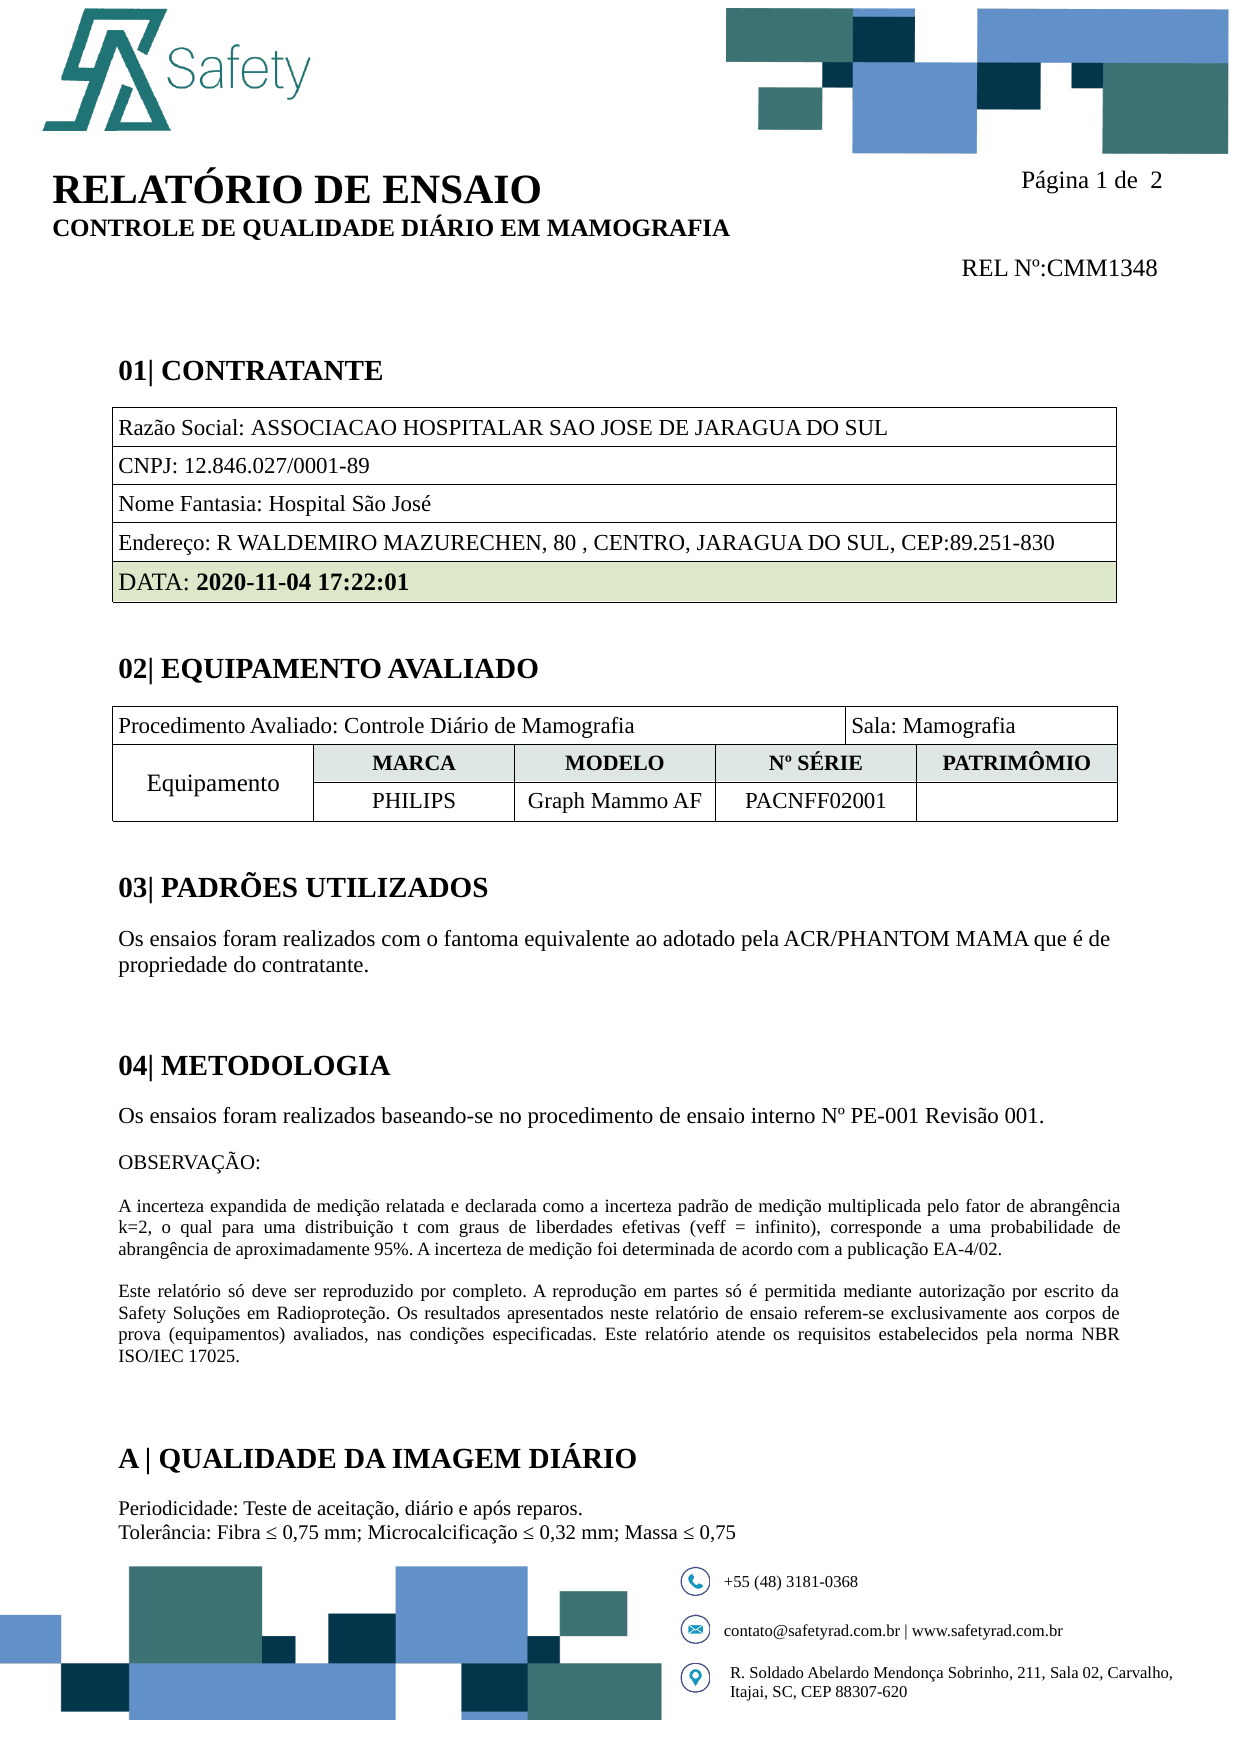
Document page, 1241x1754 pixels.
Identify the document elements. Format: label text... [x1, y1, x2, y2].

table_header Sala: Mamografia [846, 707, 1117, 744]
picture [42, 8, 311, 131]
table_cell PATRIMÔMIO [917, 745, 1117, 781]
table_cell Equipamento [113, 745, 313, 821]
table_header Razão Social: ASSOCIACAO HOSPITALAR SAO JOSE DE JARAGUA DO SUL [113, 408, 1116, 446]
picture [0, 1566, 662, 1720]
text Os ensaios foram realizados com o fantoma equivalente ao adotado pela ACR/PHANTOM MAMA que é de propriedade do contratante. [118, 925, 1122, 978]
text Periodicidade: Teste de aceitação, diário e após reparos. [118, 1496, 1122, 1520]
text 02| EQUIPAMENTO AVALIADO [118, 651, 1122, 685]
text A incerteza expandida de medição relatada e declarada como a incerteza padrão de medição multiplicada pelo fator de abrangência k=2, o qual para uma distribuição t com graus de liberdades efetivas (veff = infinito), corresponde a uma probabilidade de abrangência de aproximadamente 95%. A incerteza de medição foi determinada de acordo com a publicação EA-4/02. [118, 1194, 1122, 1259]
picture [680, 1663, 710, 1693]
table_cell PHILIPS [314, 783, 514, 821]
table_cell Nº SÉRIE [716, 745, 916, 781]
text 03| PADRÕES UTILIZADOS [118, 871, 1122, 904]
text Este relatório só deve ser reproduzido por completo. A reprodução em partes só é permitida mediante autorização por escrito da Safety Soluções em Radioproteção. Os resultados apresentados neste relatório de ensaio referem-se exclusivamente aos corpos de prova (equipamentos) avaliados, nas condições especificadas. Este relatório atende os requisitos estabelecidos pela norma NBR ISO/IEC 17025. [118, 1280, 1122, 1366]
table_cell CNPJ: 12.846.027/0001-89 [113, 447, 1116, 484]
text OBSERVAÇÃO: [118, 1150, 1122, 1174]
text Tolerância: Fibra ≤ 0,75 mm; Microcalcificação ≤ 0,32 mm; Massa ≤ 0,75 [118, 1520, 1122, 1544]
table_header Procedimento Avaliado: Controle Diário de Mamografia [113, 707, 845, 744]
table_cell [917, 783, 1117, 821]
picture [680, 1566, 710, 1596]
table_cell Graph Mammo AF [515, 783, 715, 821]
text 04| METODOLOGIA [118, 1048, 1122, 1082]
table_cell PACNFF02001 [716, 783, 916, 821]
table_cell DATA: 2020-11-04 17:22:01 [113, 562, 1116, 601]
table_cell MODELO [515, 745, 715, 781]
text 01| CONTRATANTE [118, 353, 1122, 386]
table_cell MARCA [314, 745, 514, 781]
picture [680, 1614, 710, 1644]
text A | QUALIDADE DA IMAGEM DIÁRIO [118, 1442, 1122, 1475]
picture [725, 8, 1229, 154]
table_cell Nome Fantasia: Hospital São José [113, 485, 1116, 522]
table_cell Endereço: R WALDEMIRO MAZURECHEN, 80 , CENTRO, JARAGUA DO SUL, CEP:89.251-830 [113, 523, 1116, 561]
text Os ensaios foram realizados baseando-se no procedimento de ensaio interno Nº PE-001 Revisão 001. [118, 1102, 1122, 1129]
